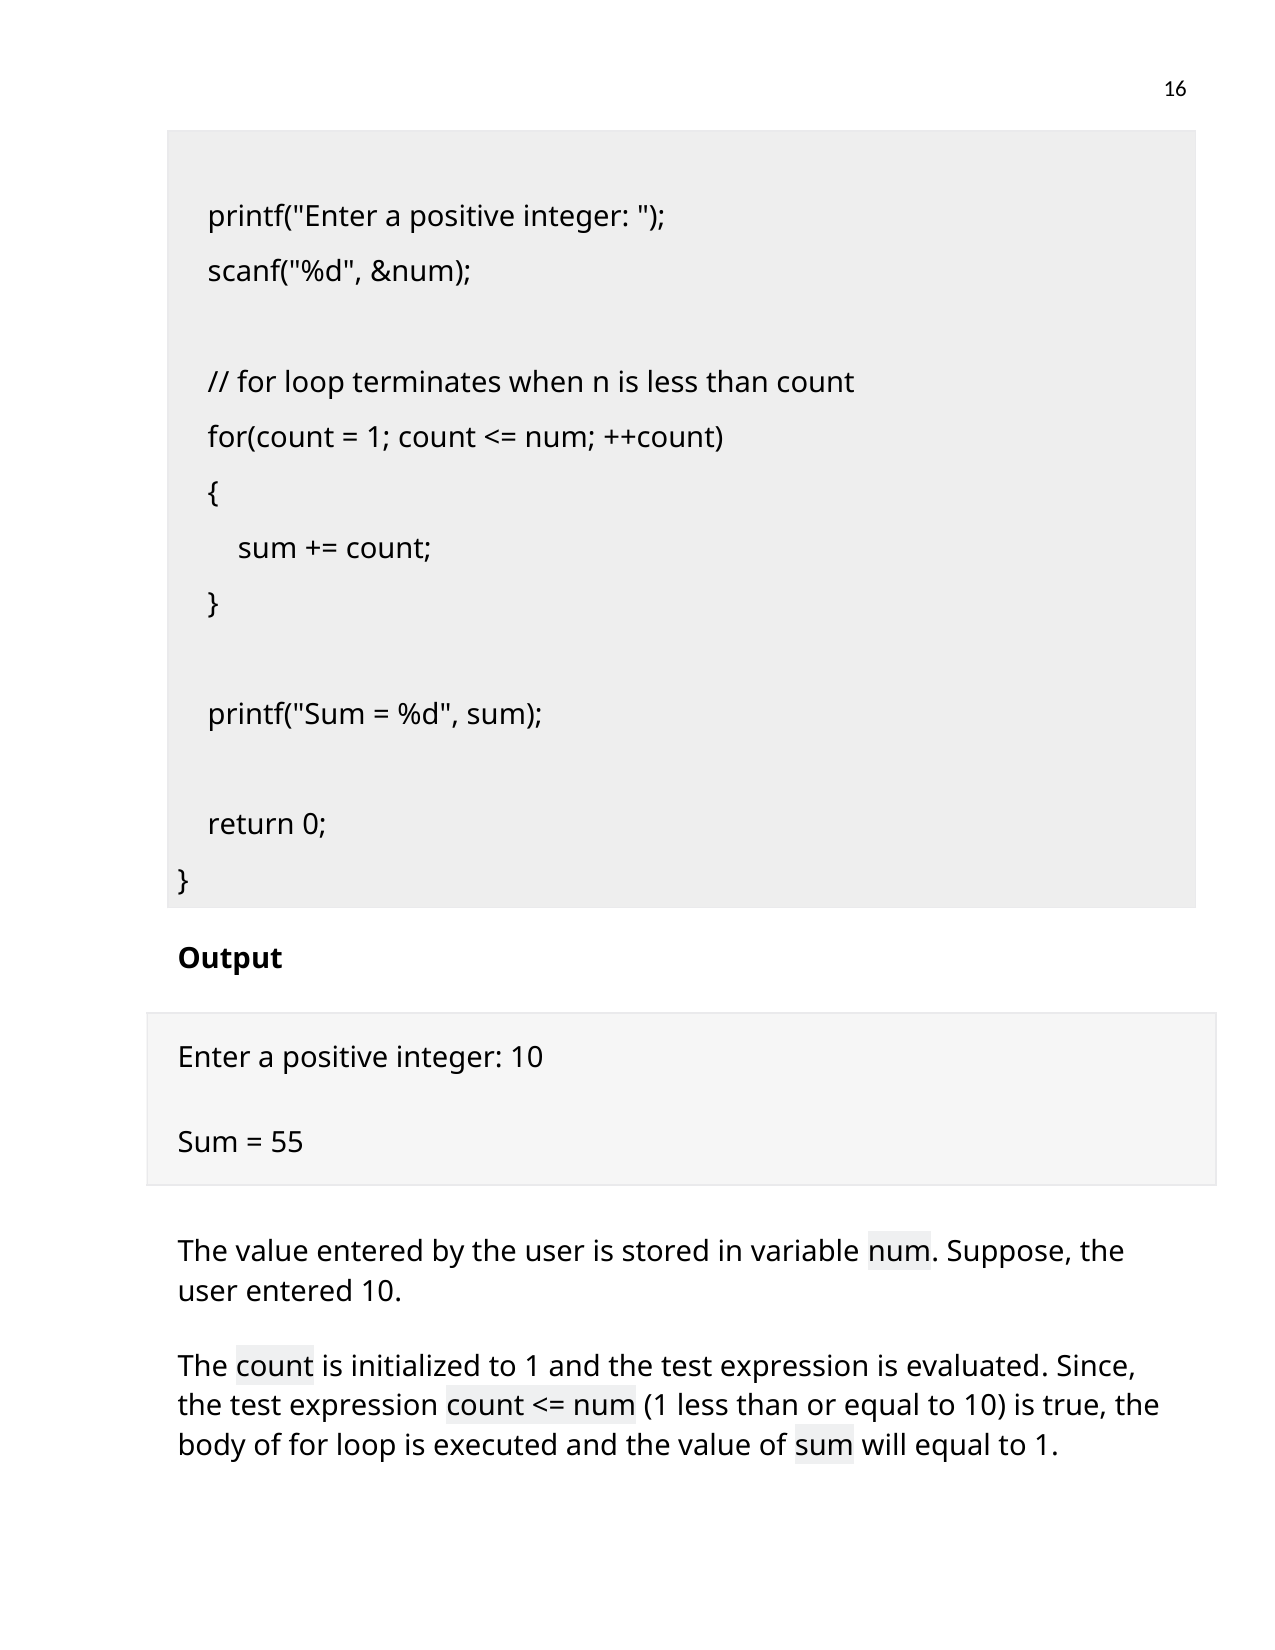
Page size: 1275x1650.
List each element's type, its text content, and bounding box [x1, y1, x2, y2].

text for(count = 1; count <= num; ++count) [169, 406, 1195, 456]
text printf("Sum = %d", sum); [169, 683, 1195, 733]
text // for loop terminates when n is less than count [169, 351, 1195, 401]
text Enter a positive integer: 10 [148, 1014, 1215, 1076]
text { [169, 462, 1195, 511]
text Output [177, 938, 1186, 977]
text The count is initialized to 1 and the test expression is evaluated. Since, the test expression count <= num (1 less than or equal to 10) is true, the body of for loop is executed and the value of sum will equal to 1. [177, 1345, 1186, 1464]
text scanf("%d", &num); [169, 241, 1195, 290]
text The value entered by the user is stored in variable num. Suppose, the user entered 10. [177, 1231, 1186, 1310]
text printf("Enter a positive integer: "); [169, 185, 1195, 235]
text } [169, 849, 1195, 907]
text sum += count; [169, 517, 1195, 567]
text return 0; [169, 794, 1195, 843]
text Sum = 55 [148, 1097, 1215, 1184]
text } [169, 572, 1195, 622]
